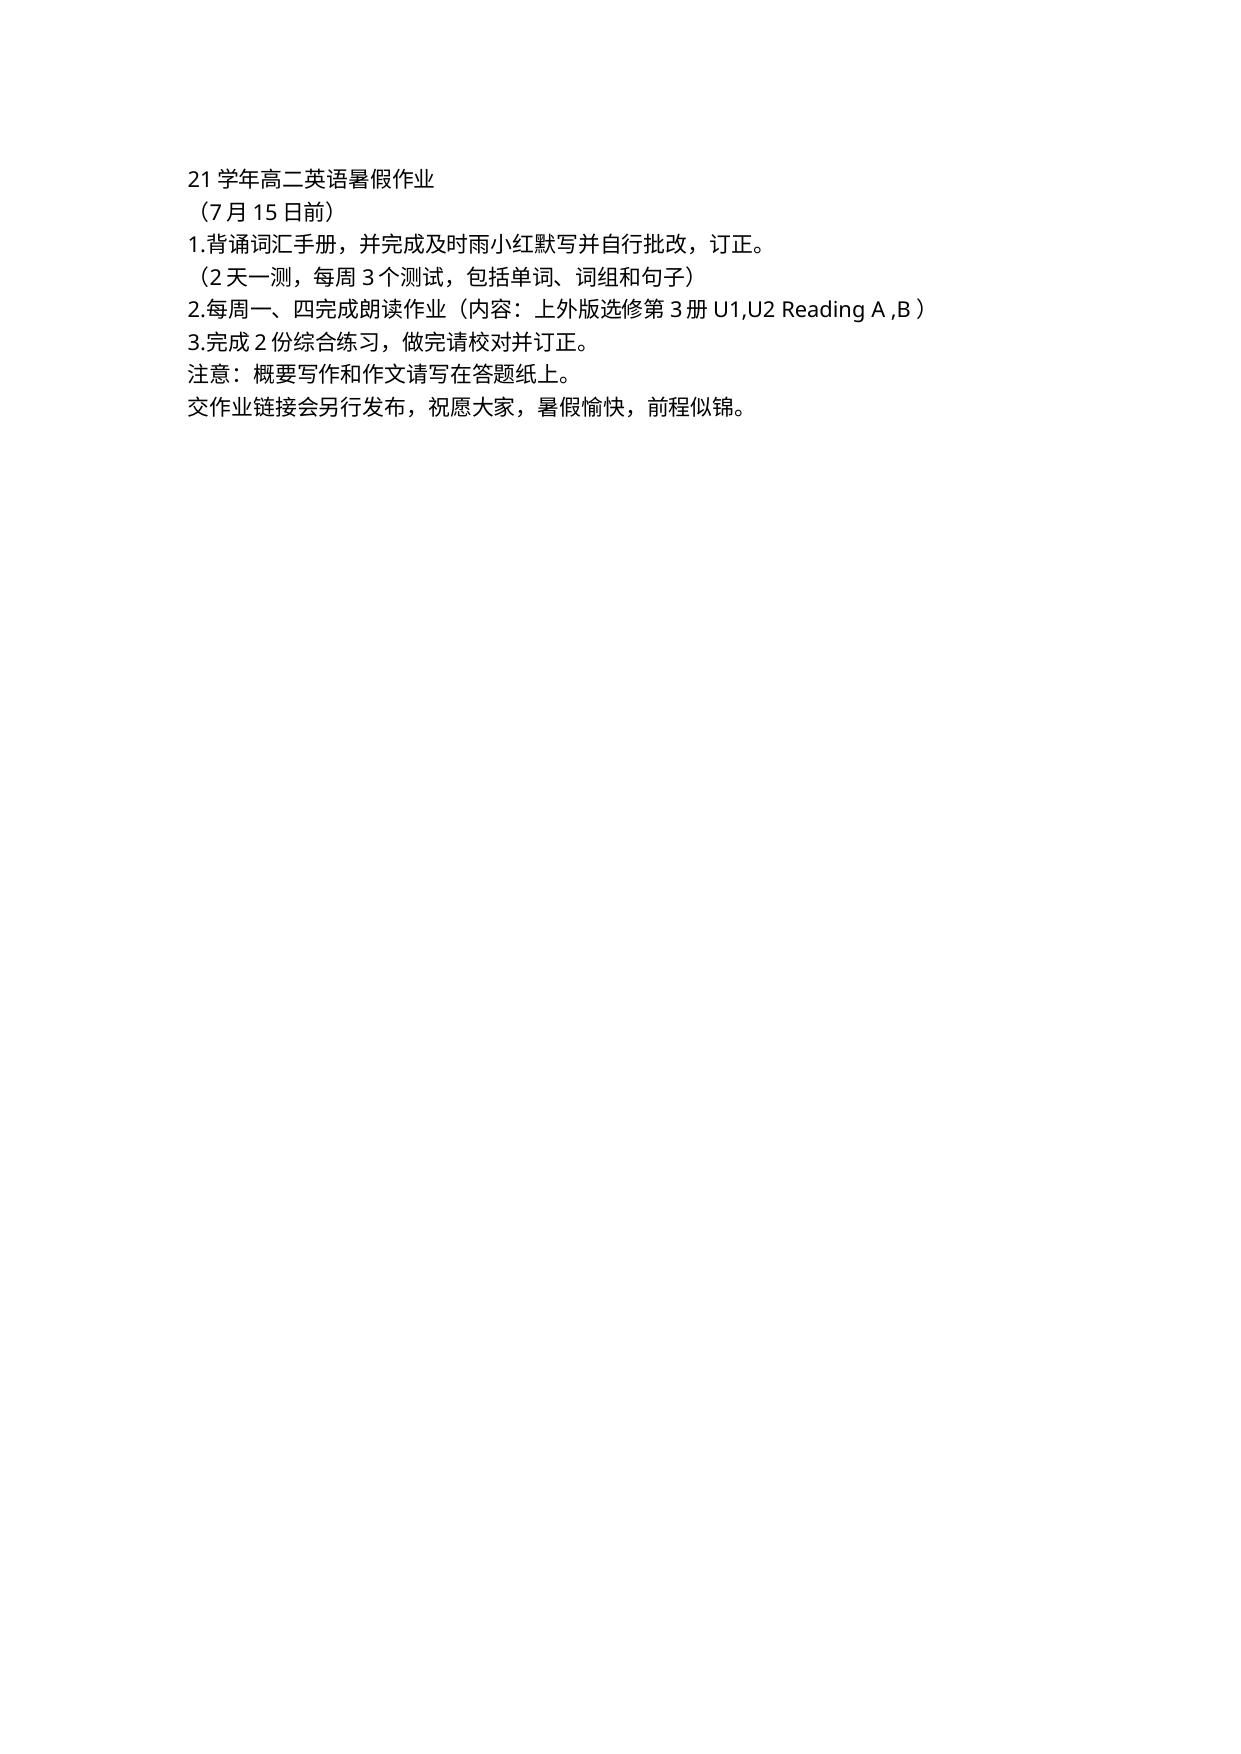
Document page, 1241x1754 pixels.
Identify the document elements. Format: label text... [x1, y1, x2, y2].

text 21学年高二英语暑假作业 （7月15日前） 1.背诵词汇手册，并完成及时雨小红默写并自行批改，订正。 （2天一测，每周3个测试，包括单词、词组和句子） 2.每周一、四完成朗读作业（内容：上外版选修第3册U1,U2 Reading A ,B ） 3.完成2份综合练习，做完请校对并订正。 注意：概要写作和作文请写在答题纸上。 交作业链接会另行发布，祝愿大家，暑假愉快，前程似锦。 [187, 162, 1053, 422]
